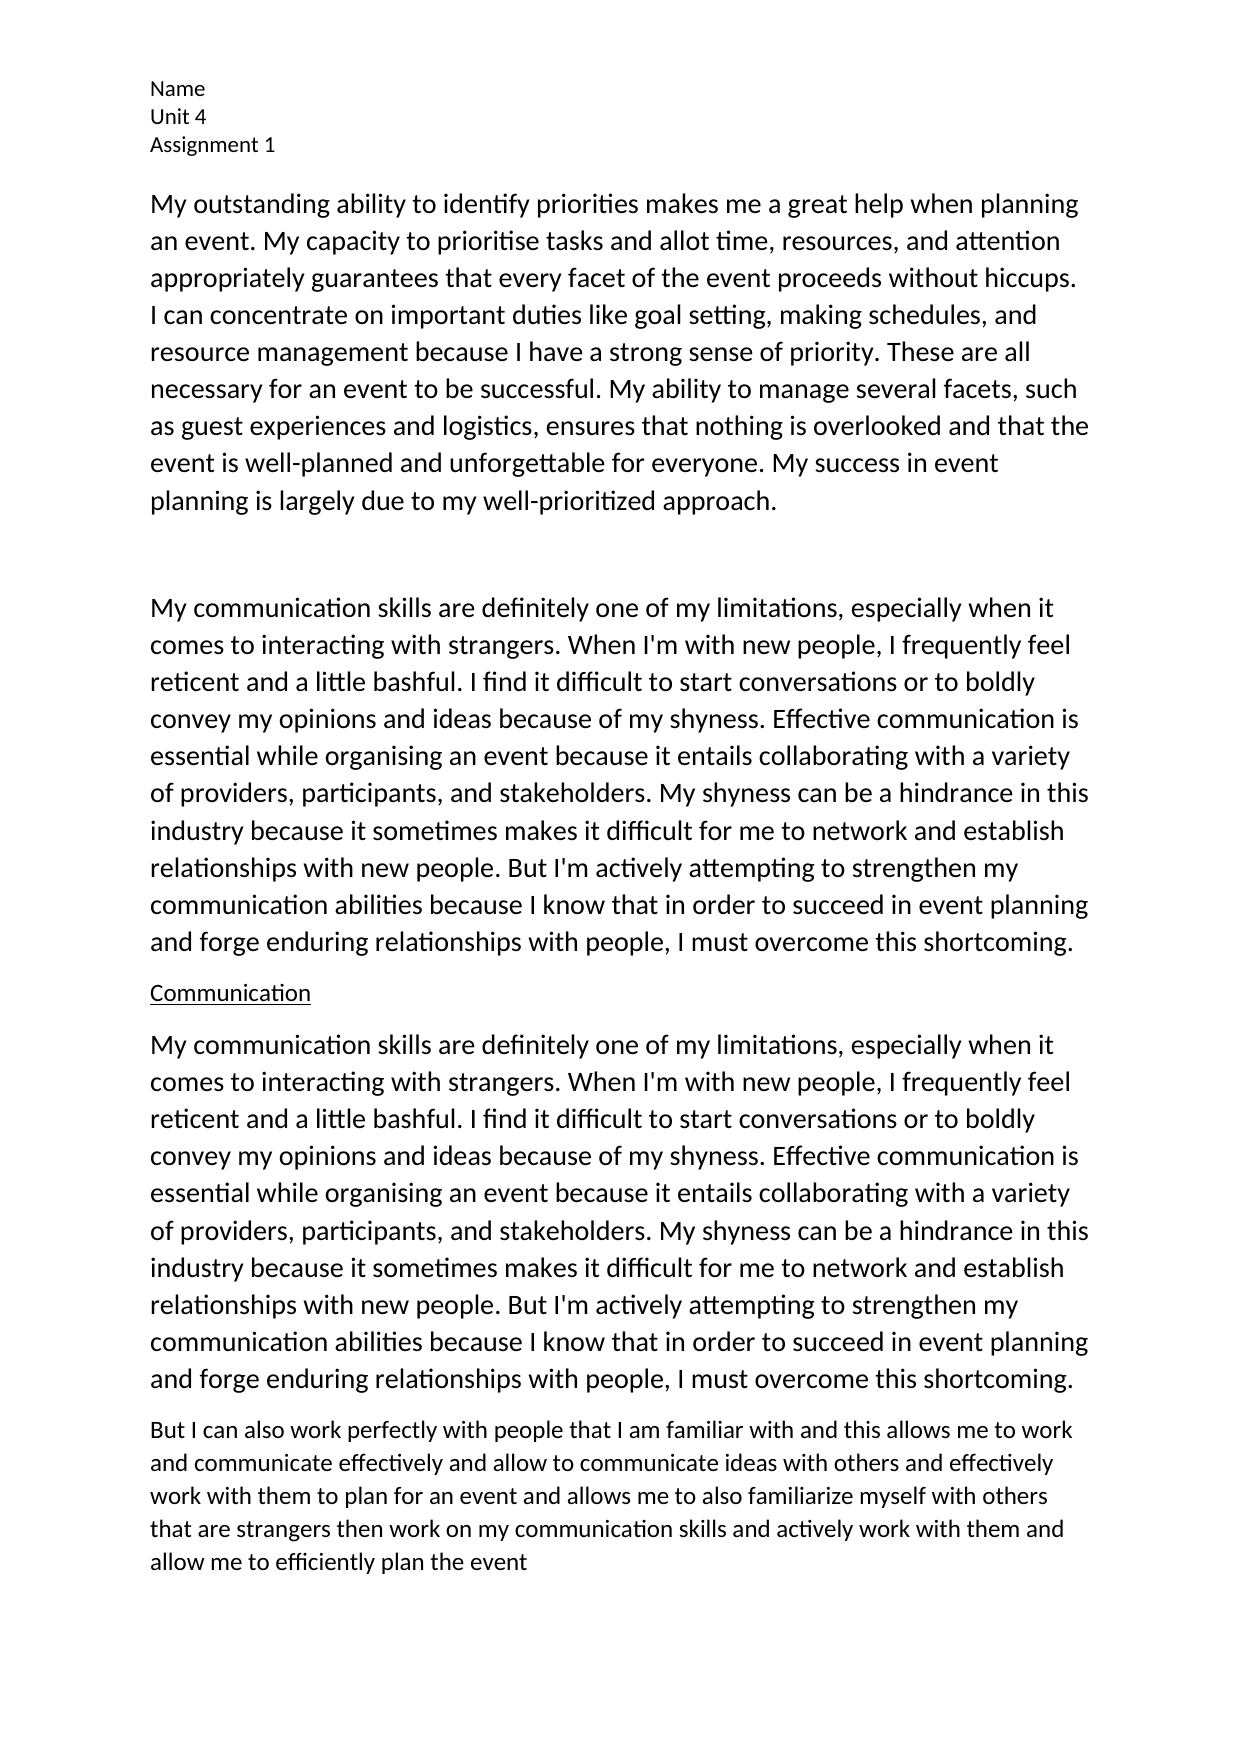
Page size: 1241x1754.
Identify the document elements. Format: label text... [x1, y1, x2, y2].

text But I can also work perfectly with people that I am familiar with and this allows me to work and communicate effectively and allow to communicate ideas with others and effectively work with them to plan for an event and allows me to also familiarize myself with others that are strangers then work on my communication skills and actively work with them and allow me to efficiently plan the event [150, 1414, 1090, 1577]
text My outstanding ability to identify priorities makes me a great help when planning an event. My capacity to prioritise tasks and allot time, resources, and attention appropriately guarantees that every facet of the event proceeds without hiccups. I can concentrate on important duties like goal setting, making schedules, and resource management because I have a strong sense of priority. These are all necessary for an event to be successful. My ability to manage several facets, such as guest experiences and logistics, ensures that nothing is overlooked and that the event is well-planned and unforgettable for everyone. My success in event planning is largely due to my well-prioritized approach. [150, 186, 1090, 517]
text Communication [150, 977, 1090, 1008]
text My communication skills are definitely one of my limitations, especially when it comes to interacting with strangers. When I'm with new people, I frequently feel reticent and a little bashful. I find it difficult to start conversations or to boldly convey my opinions and ideas because of my shyness. Effective communication is essential while organising an event because it entails collaborating with a variety of providers, participants, and stakeholders. My shyness can be a hindrance in this industry because it sometimes makes it difficult for me to network and establish relationships with new people. But I'm actively attempting to strengthen my communication abilities because I know that in order to succeed in event planning and forge enduring relationships with people, I must overcome this shortcoming. [150, 1027, 1090, 1395]
text My communication skills are definitely one of my limitations, especially when it comes to interacting with strangers. When I'm with new people, I frequently feel reticent and a little bashful. I find it difficult to start conversations or to boldly convey my opinions and ideas because of my shyness. Effective communication is essential while organising an event because it entails collaborating with a variety of providers, participants, and stakeholders. My shyness can be a hindrance in this industry because it sometimes makes it difficult for me to network and establish relationships with new people. But I'm actively attempting to strengthen my communication abilities because I know that in order to succeed in event planning and forge enduring relationships with people, I must overcome this shortcoming. [150, 590, 1090, 958]
